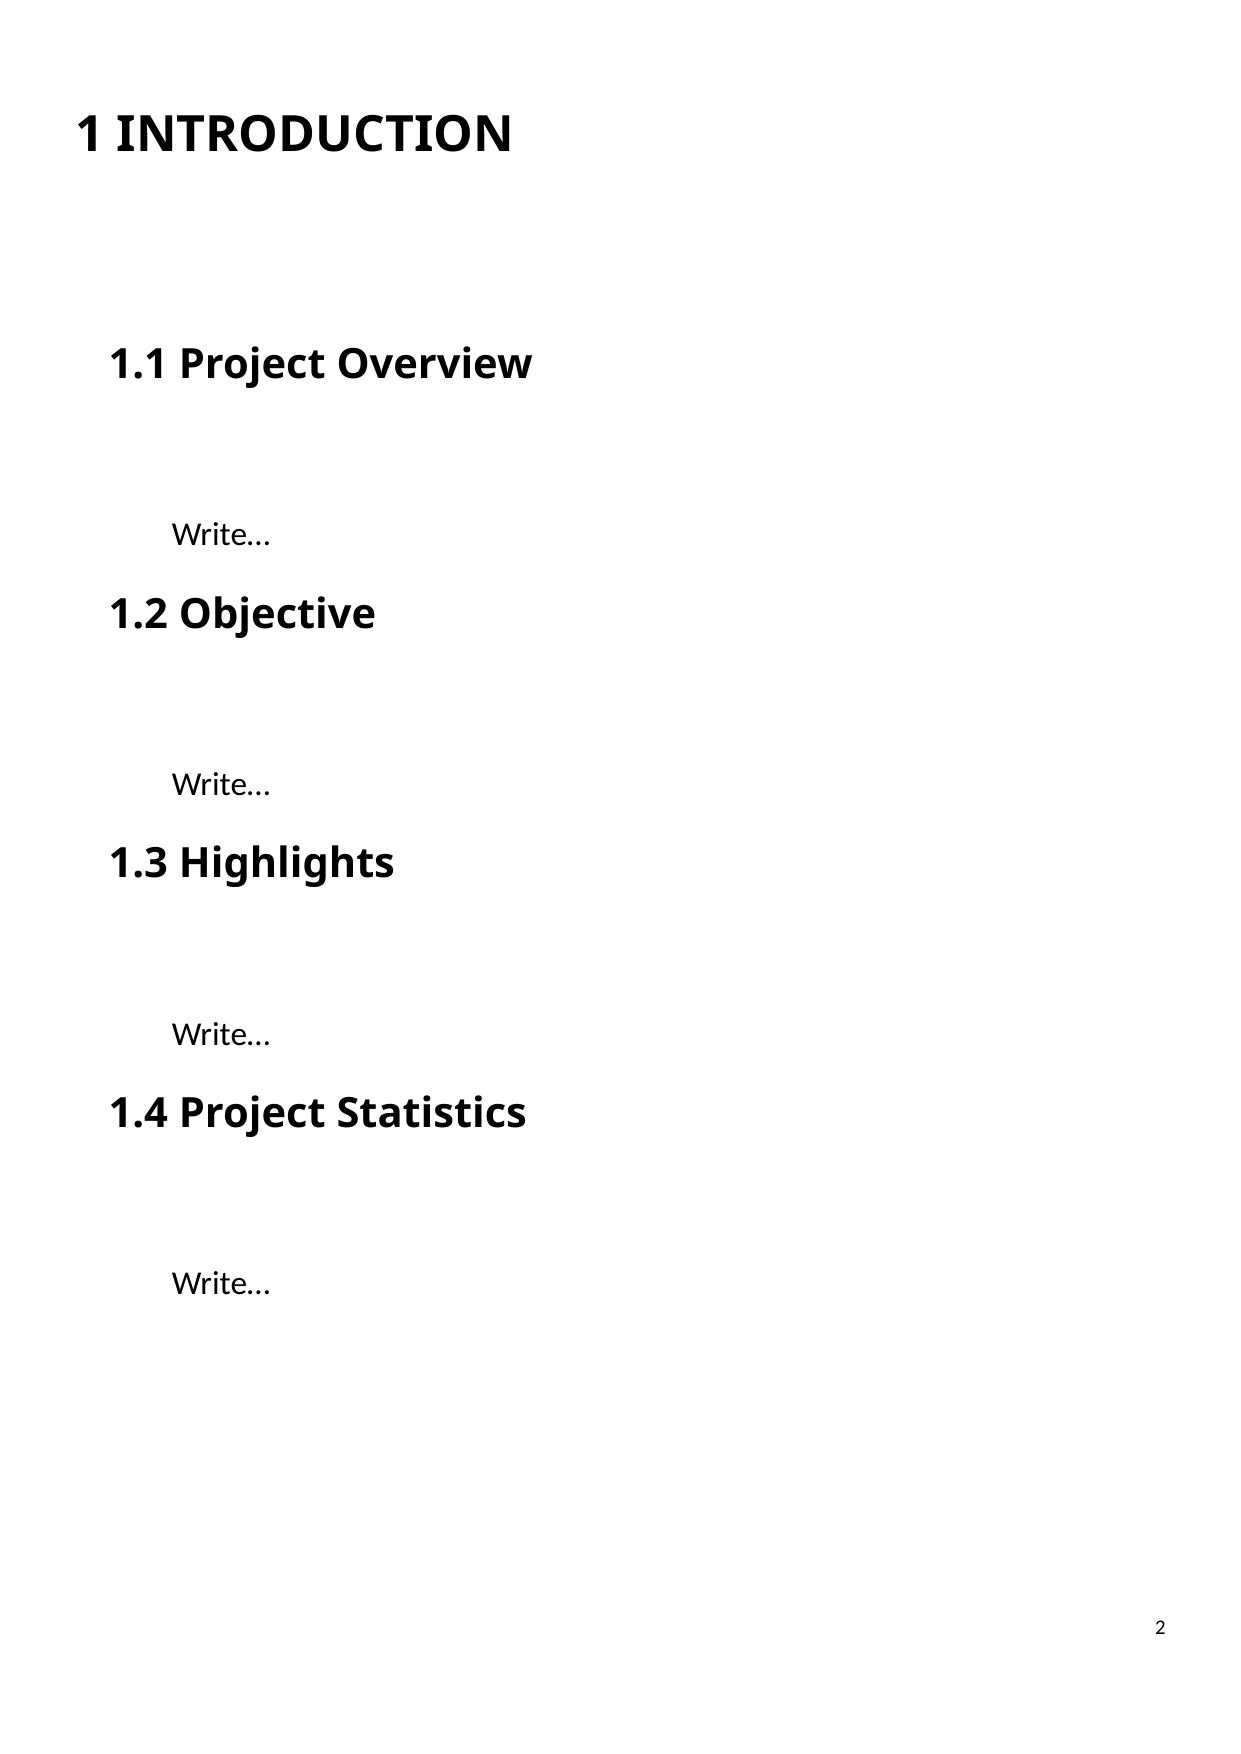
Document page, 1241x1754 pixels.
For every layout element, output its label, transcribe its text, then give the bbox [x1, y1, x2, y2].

subtitle 1 INTRODUCTION [75, 95, 1165, 170]
subtitle 1.3 Highlights [108, 824, 1132, 899]
text Write… [172, 1012, 1165, 1053]
subtitle 1.4 Project Statistics [108, 1073, 1165, 1148]
subtitle 1.1 Project Overview [108, 325, 1132, 400]
text Write… [172, 513, 1165, 554]
text Write… [172, 763, 1165, 804]
subtitle 1.2 Objective [108, 574, 1165, 649]
text Write… [172, 1262, 1165, 1303]
